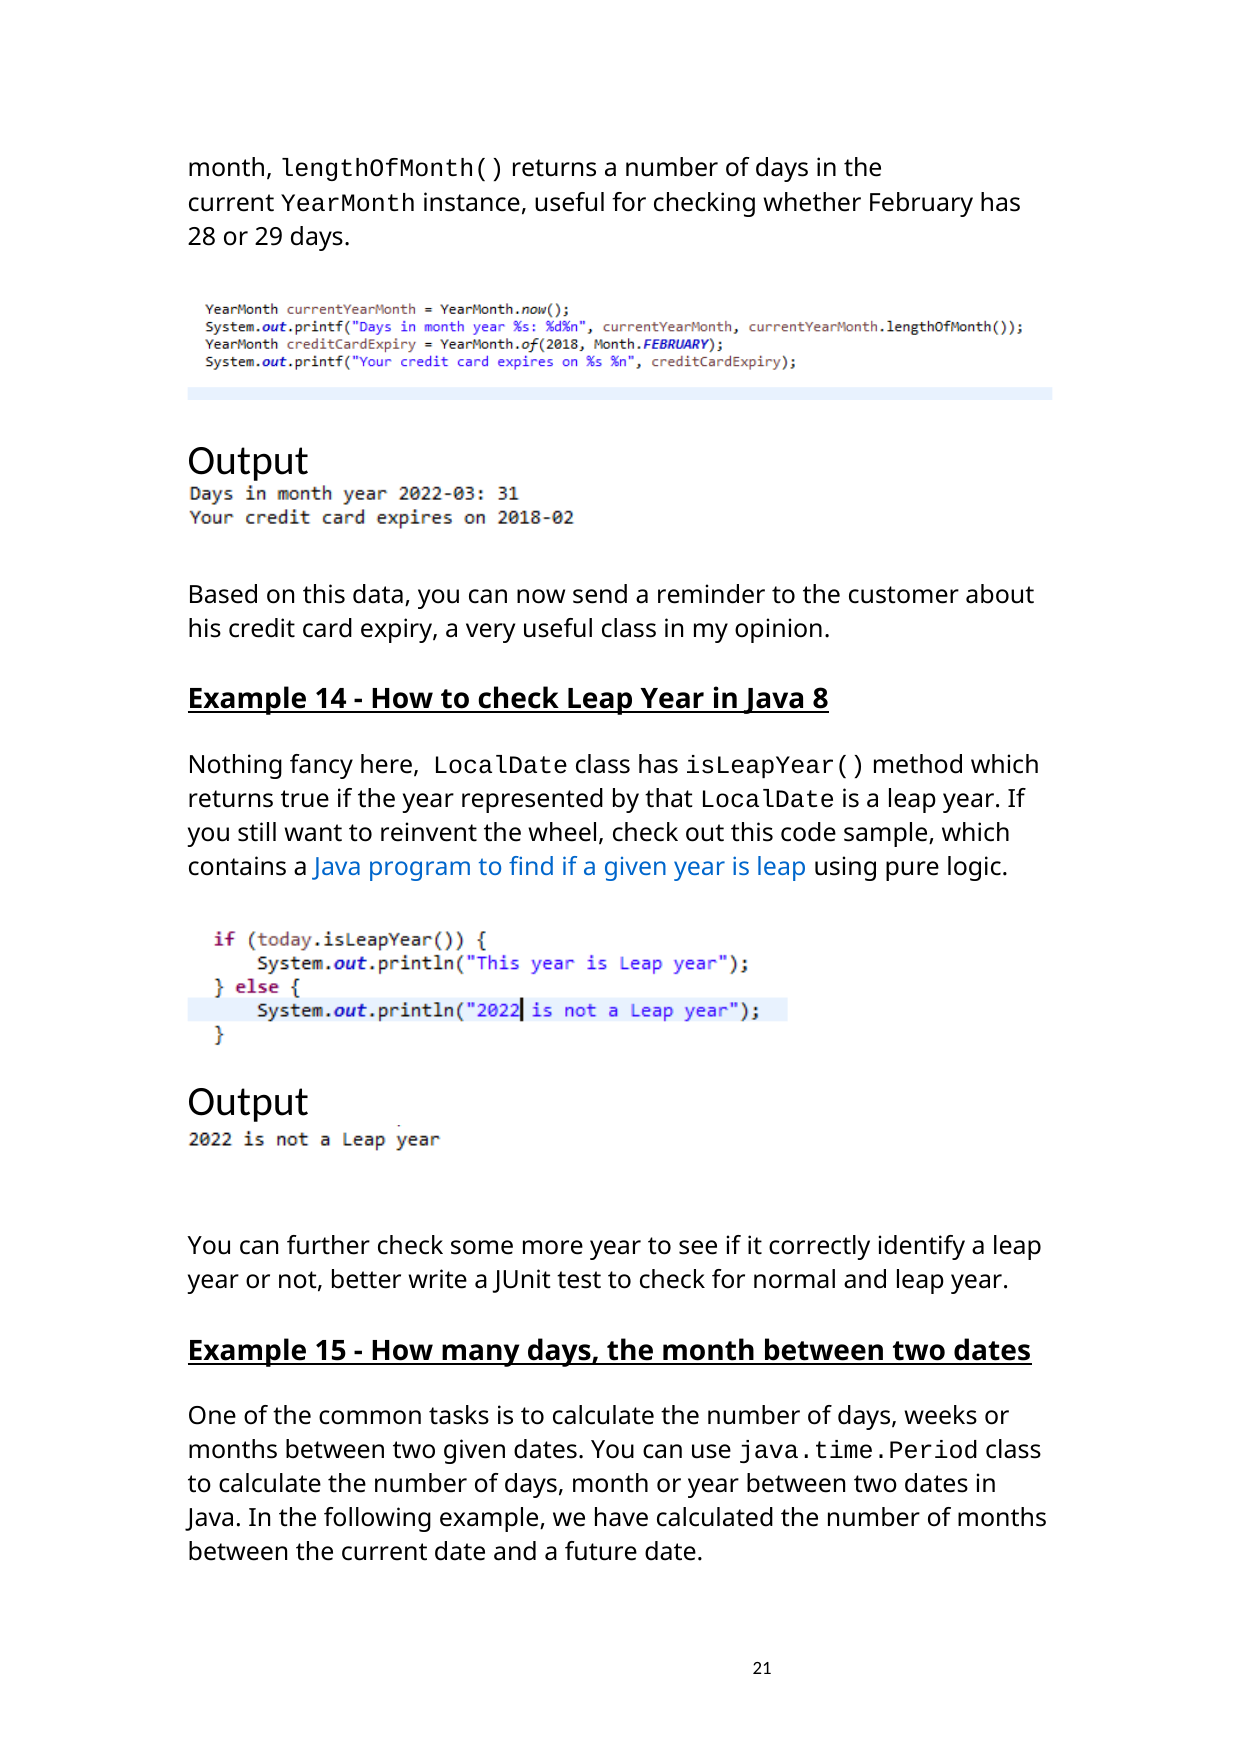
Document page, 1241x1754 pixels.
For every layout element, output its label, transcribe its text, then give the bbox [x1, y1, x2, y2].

picture [187, 917, 788, 1075]
subtitle You can further check some more year to see if it correctly identify a leap year or not, better write a JUnit test to check for normal and leap year. Example 15 - How many days, the month between two dates [187, 1228, 1053, 1368]
text One of the common tasks is to calculate the number of days, weeks or months between two given dates. You can use java.time.Period class to calculate the number of days, month or year between two dates in Java. In the following example, we have calculated the number of months between the current date and a future date. [704, 1398, 1053, 1568]
text Nothing fancy here, LocalDate class has isLeapYear() method which returns true if the year represented by that LocalDate is a leap year. If you still want to reinvent the wheel, check out this code sample, which contains a Java program to find if a given year is leap using pure logic. [187, 746, 1053, 917]
picture [187, 485, 625, 548]
subtitle Based on this data, you can now send a reminder to the customer about his credit card expiry, a very useful class in my opinion. Example 14 - How to check Leap Year in Java 8 [187, 577, 1053, 717]
picture [187, 286, 1053, 400]
text Output [187, 1075, 1053, 1126]
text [187, 150, 1053, 286]
picture [187, 1125, 486, 1165]
text Output [187, 434, 1053, 485]
